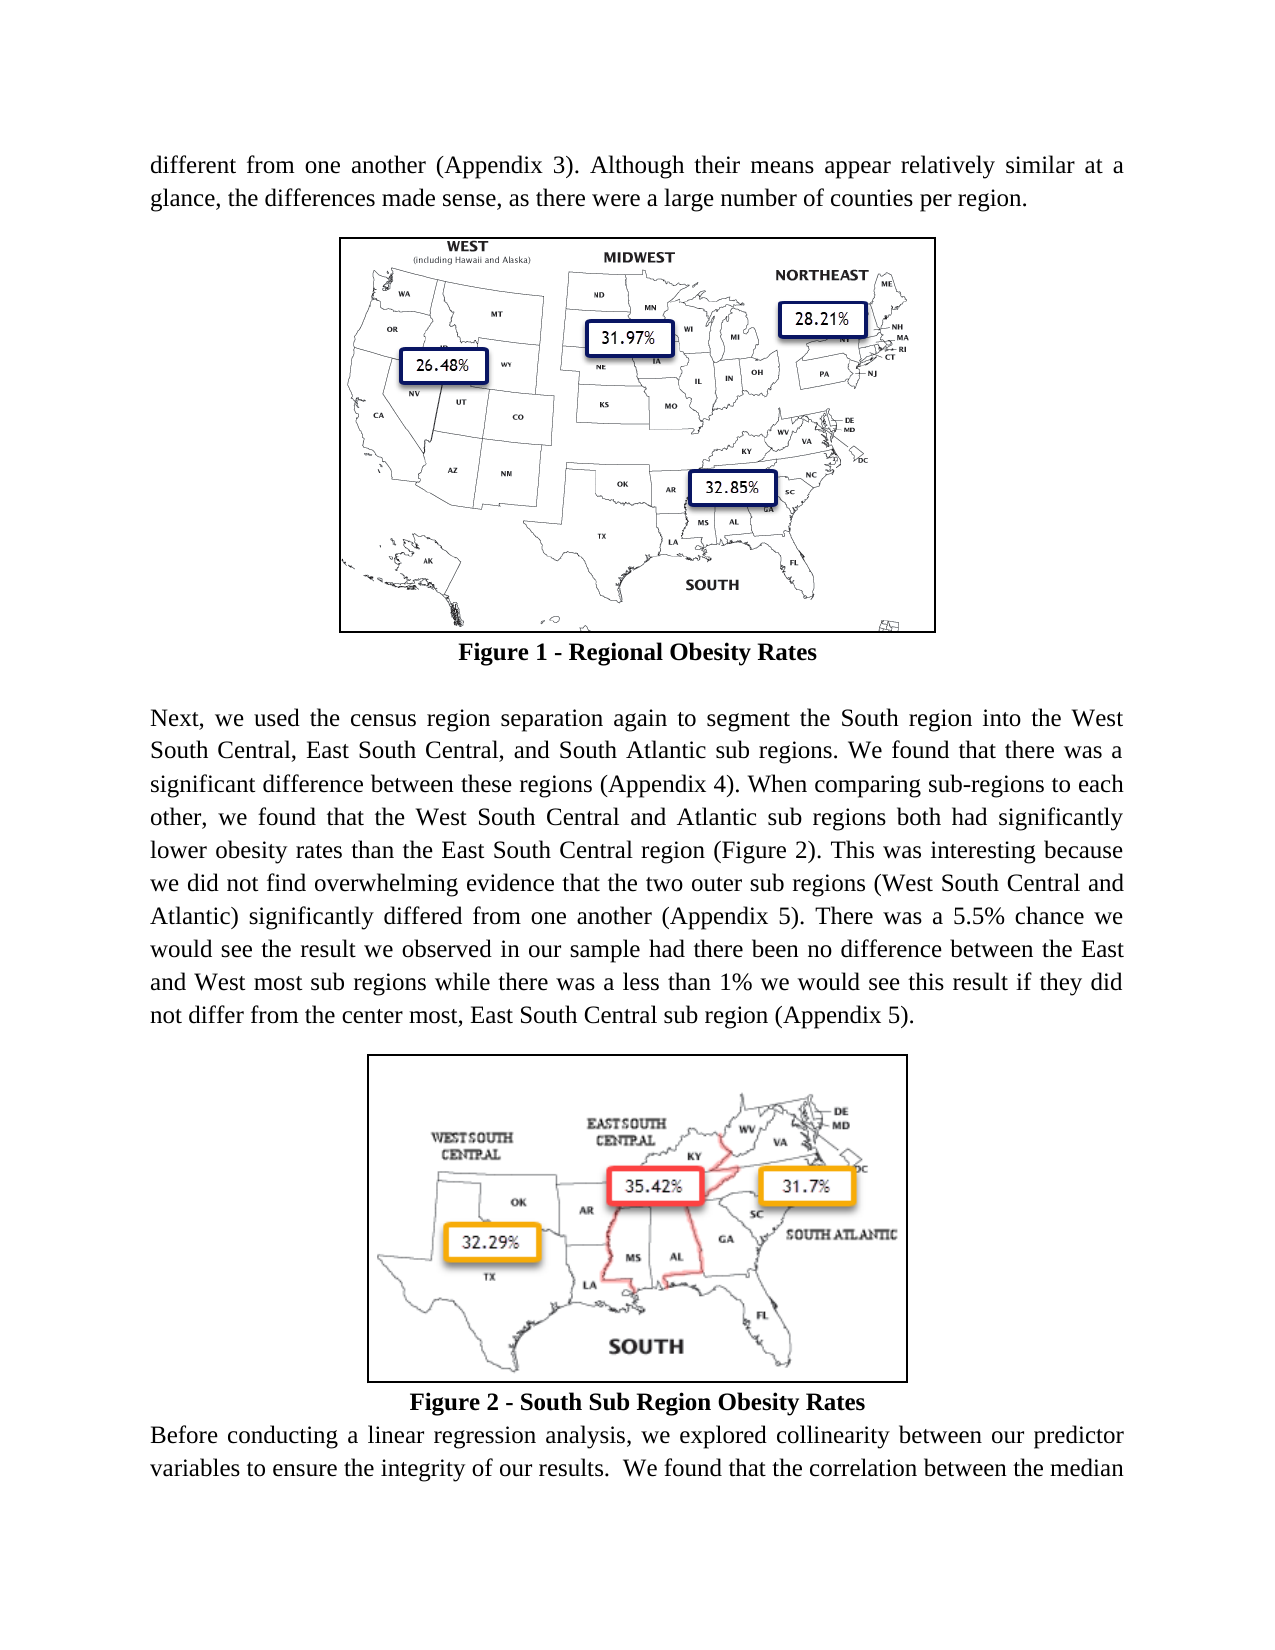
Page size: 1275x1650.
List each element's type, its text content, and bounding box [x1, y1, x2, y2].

picture [341, 239, 934, 631]
text Next, we used the census region separation again to segment the South region into the West South Central, East South Central, and South Atlantic sub regions. We found that there was a significant difference between these regions (Appendix 4). When comparing sub-regions to each other, we found that the West South Central and Atlantic sub regions both had significantly lower obesity rates than the East South Central region (Figure 2). This was interesting because we did not find overwhelming evidence that the two outer sub regions (West South Central and Atlantic) significantly differed from one another (Appendix 5). There was a 5.5% chance we would see the result we observed in our sample had there been no difference between the East and West most sub regions while there was a less than 1% we would see this result if they did not differ from the center most, East South Central sub region (Appendix 5). [150, 703, 1125, 1028]
text Figure 2 - South Sub Region Obesity Rates [150, 1387, 1125, 1416]
picture [369, 1056, 906, 1381]
text Figure 1 - Regional Obesity Rates [150, 637, 1125, 665]
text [150, 1420, 1125, 1482]
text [150, 150, 1125, 212]
